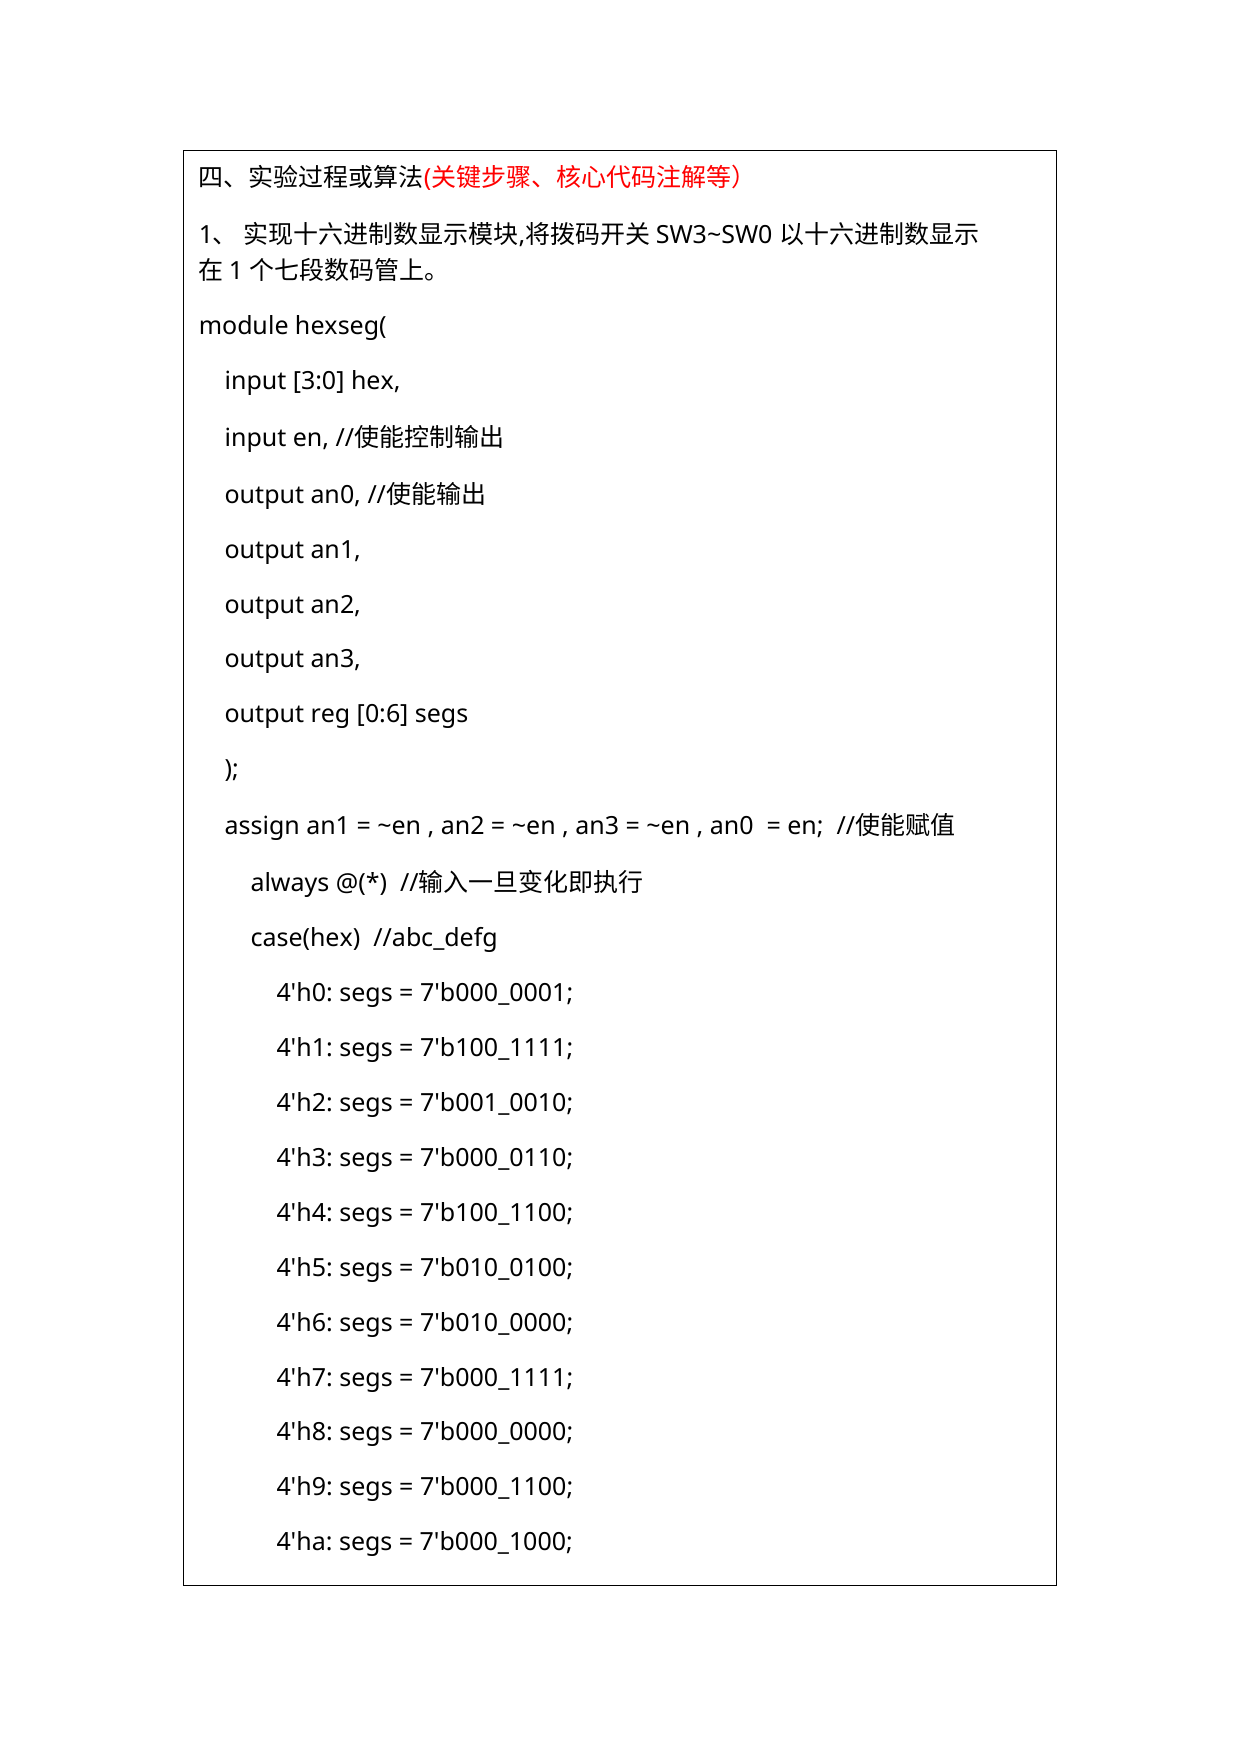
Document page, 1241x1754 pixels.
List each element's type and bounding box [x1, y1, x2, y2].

table_cell [184, 151, 1056, 1585]
